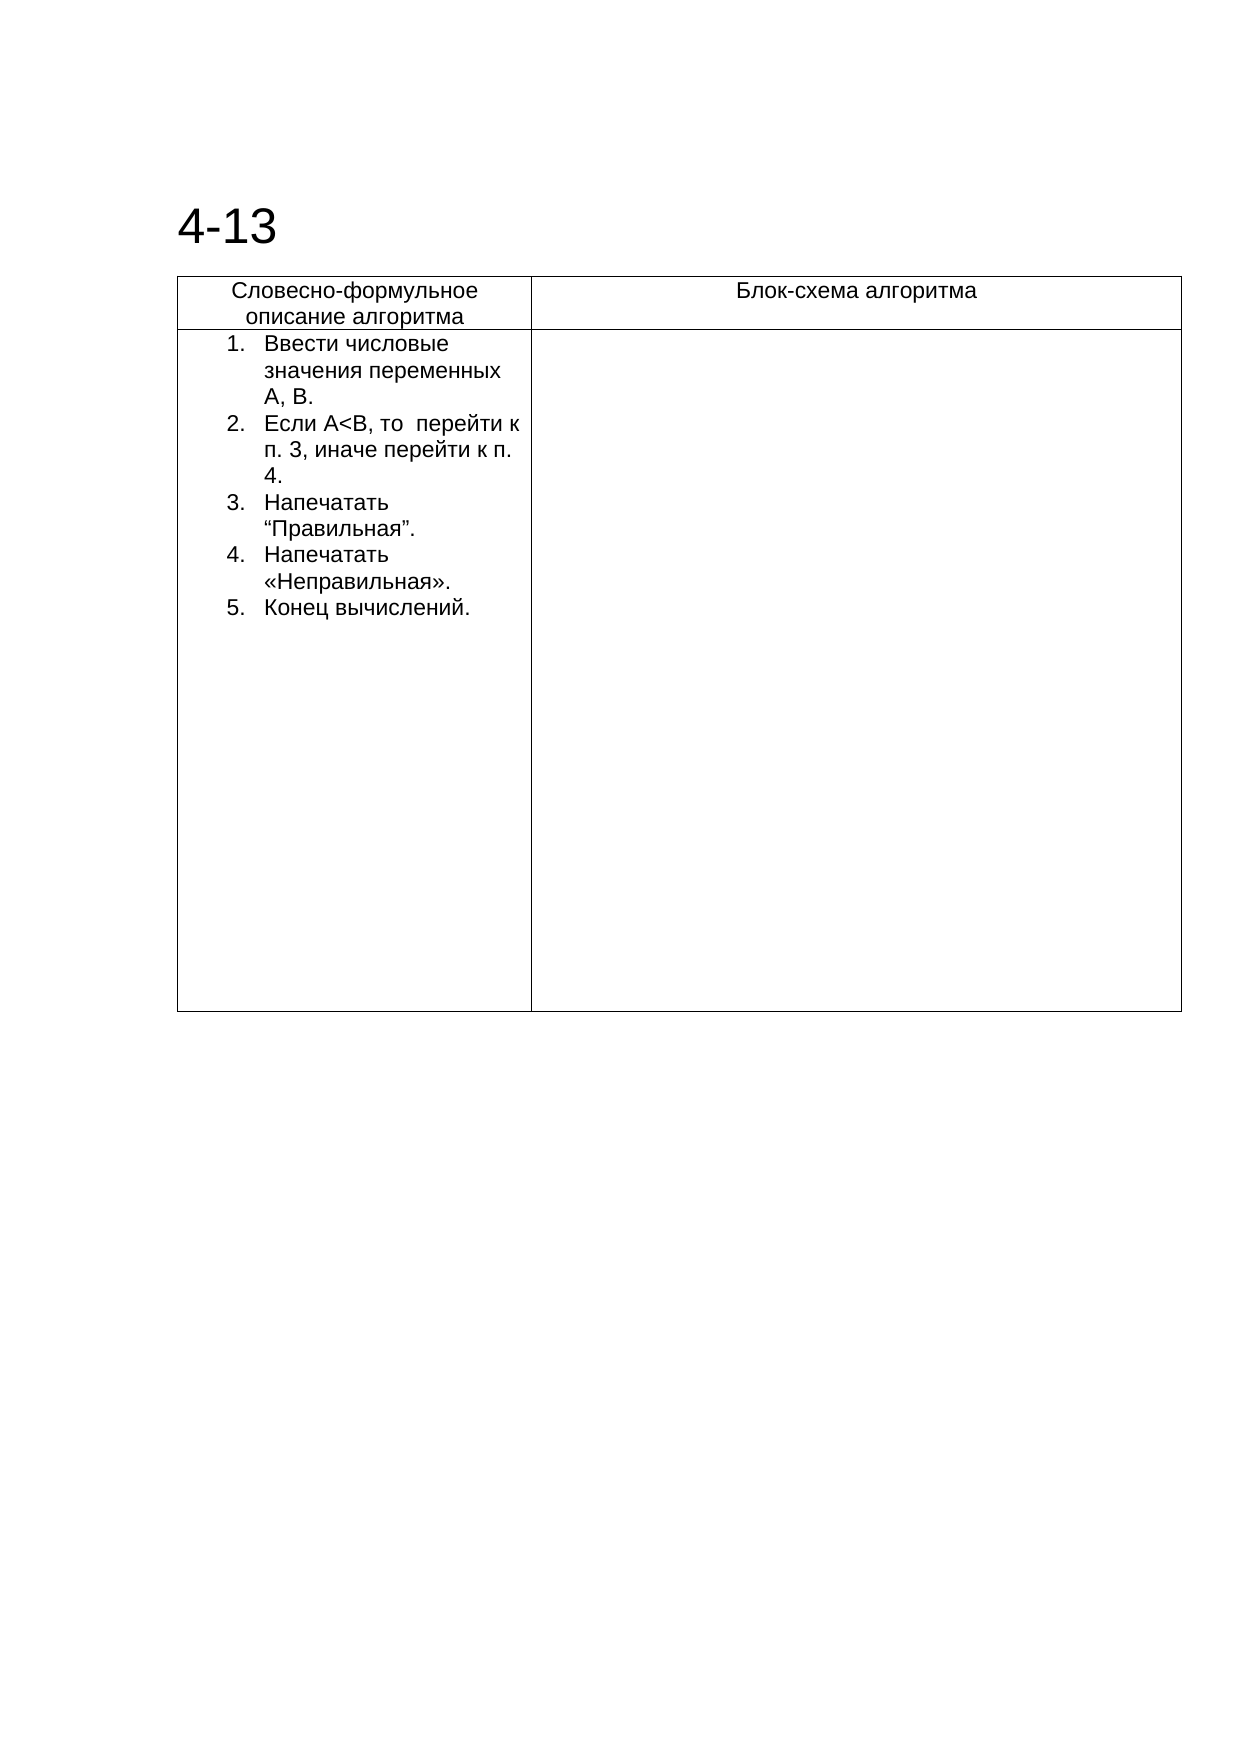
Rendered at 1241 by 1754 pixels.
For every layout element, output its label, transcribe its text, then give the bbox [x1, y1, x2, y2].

table_header Словесно-формульное описание алгоритма [178, 277, 531, 329]
table_cell [532, 330, 1181, 1011]
text 4-13 [177, 197, 1152, 254]
table_header Блок-схема алгоритма [532, 277, 1181, 329]
table_cell Ввести числовые значения переменных A, B. Если A<B, то перейти к п. 3, иначе перейти к п. 4. Напечатать “Правильная”. Напечатать «Неправильная». Конец вычислений. [178, 330, 531, 1011]
